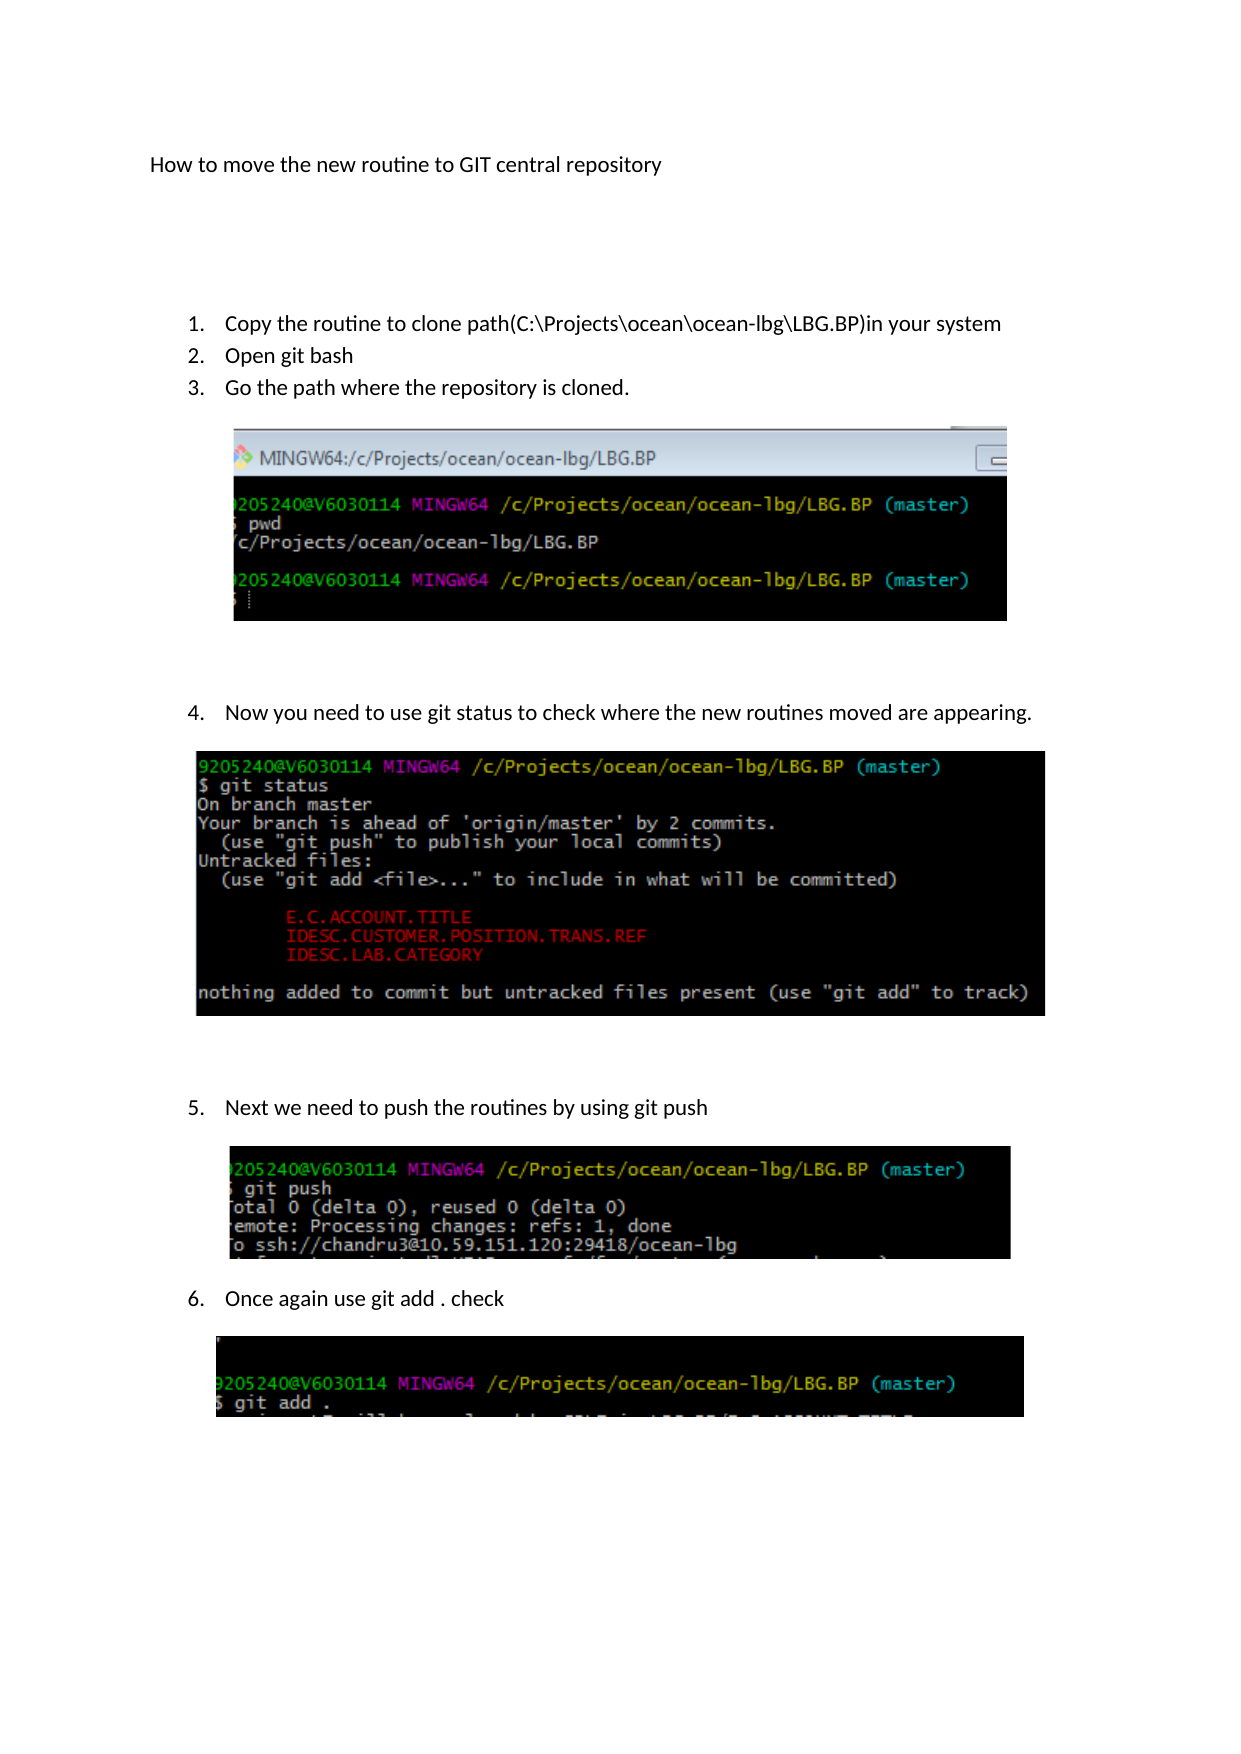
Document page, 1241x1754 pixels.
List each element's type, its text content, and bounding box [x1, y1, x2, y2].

picture [195, 751, 1045, 1016]
list Now you need to use git status to check where the new routines moved are appearing. [187, 698, 1090, 726]
picture [233, 426, 1007, 621]
picture [216, 1336, 1024, 1417]
list Next we need to push the routines by using git push [187, 1093, 1090, 1121]
list Once again use git add . check [187, 1284, 1090, 1312]
list Copy the routine to clone path(C:\Projects\ocean\ocean-lbg\LBG.BP)in your system [187, 309, 1090, 337]
list Open git bash [187, 341, 1090, 369]
text How to move the new routine to GIT central repository [150, 150, 1090, 178]
list Go the path where the repository is cloned. [187, 373, 1090, 401]
picture [229, 1146, 1011, 1259]
